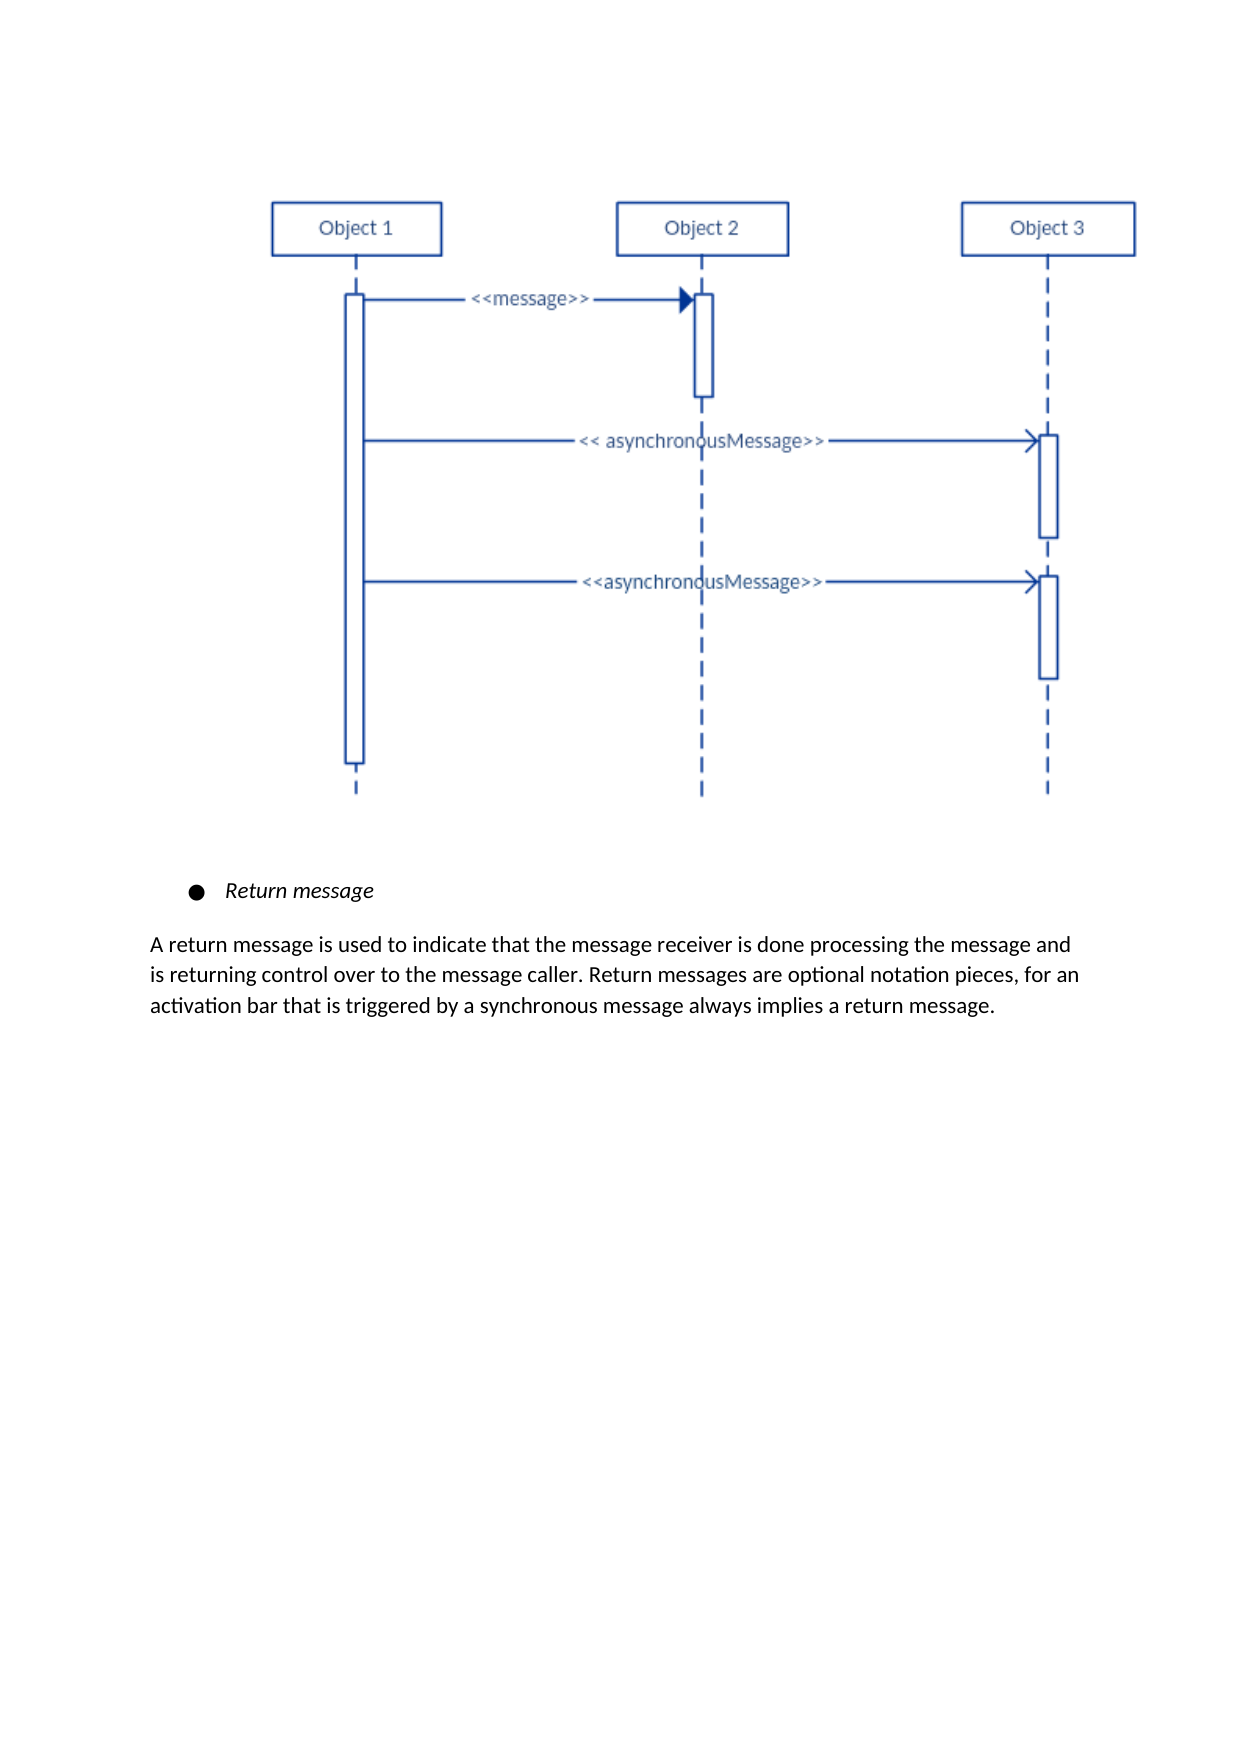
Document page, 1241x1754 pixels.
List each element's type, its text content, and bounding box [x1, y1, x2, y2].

picture [150, 150, 1241, 849]
list Return message [187, 868, 1090, 910]
text A return message is used to indicate that the message receiver is done processing the message and is returning control over to the message caller. Return messages are optional notation pieces, for an activation bar that is triggered by a synchronous message always implies a return message. [150, 930, 1090, 1019]
